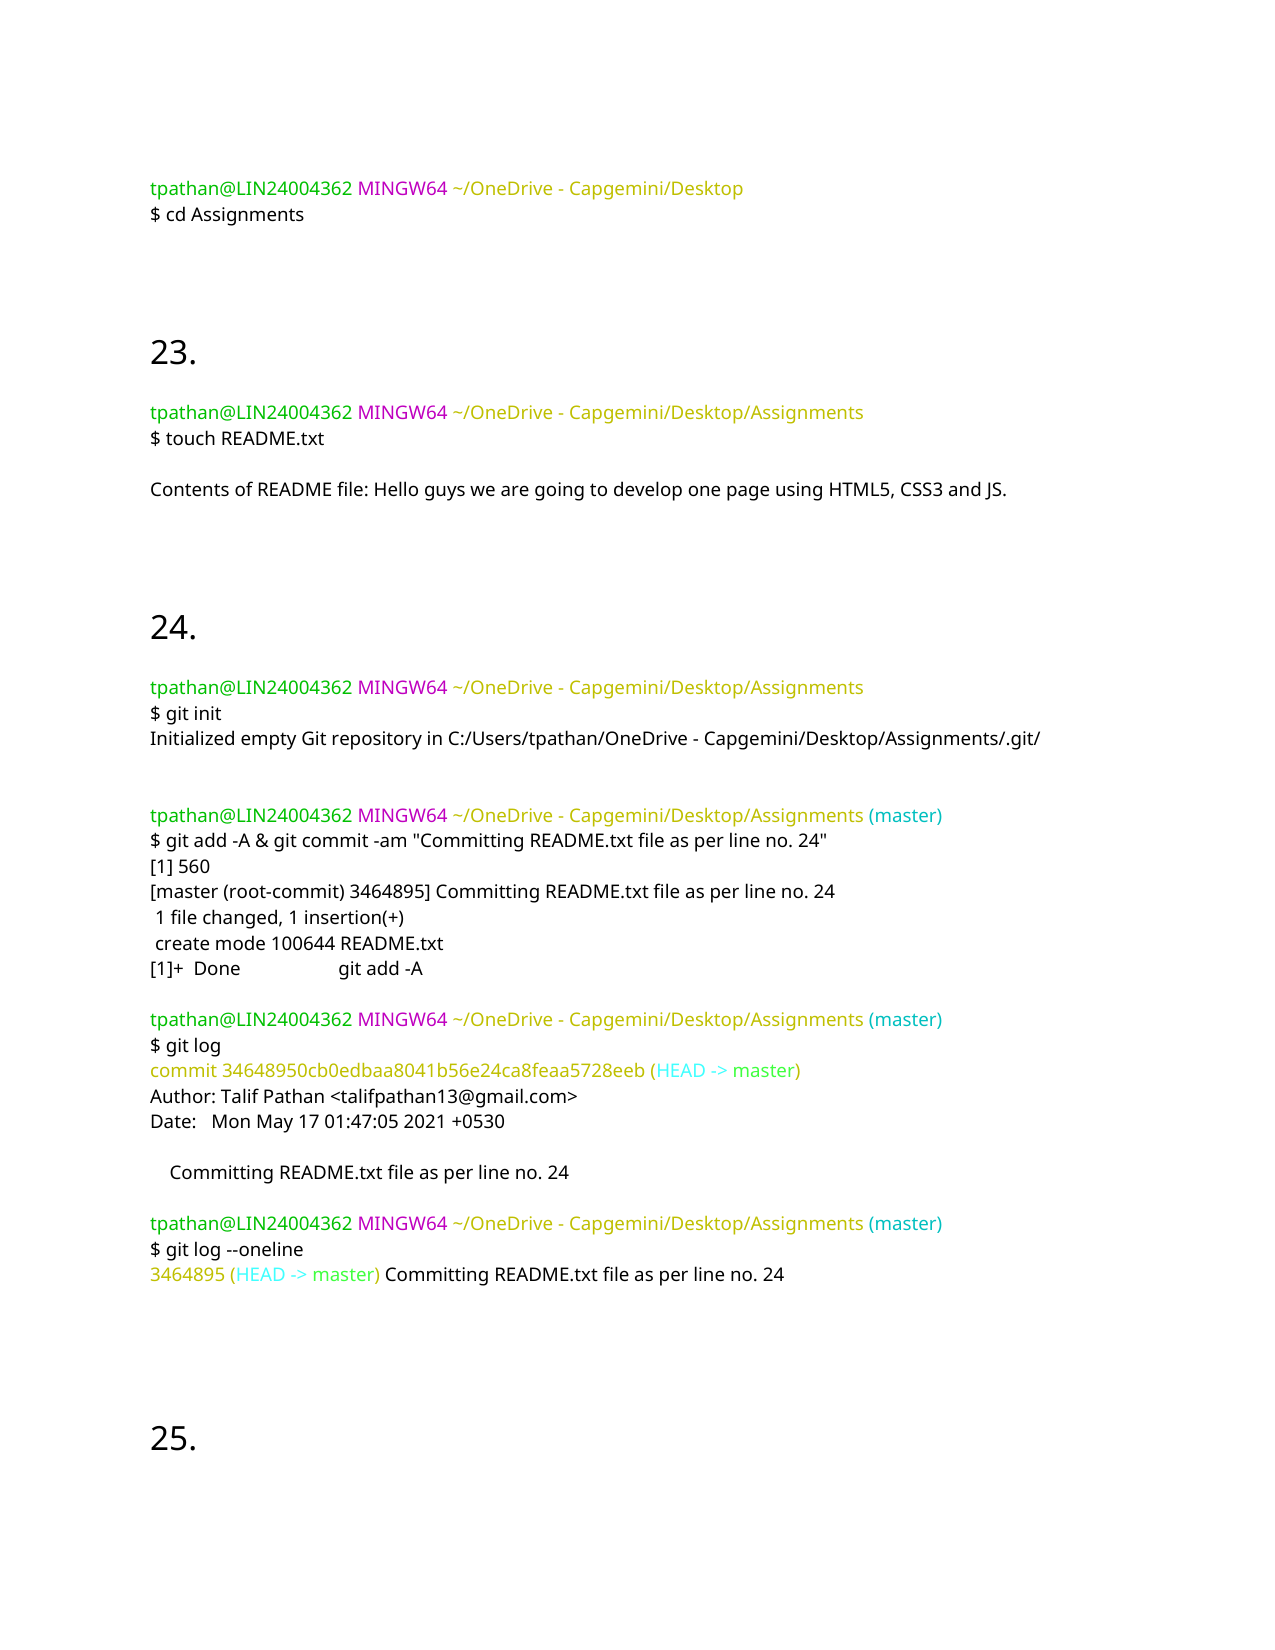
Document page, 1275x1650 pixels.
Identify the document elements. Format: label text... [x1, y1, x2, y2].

text tpathan@LIN24004362 MINGW64 ~/OneDrive - Capgemini/Desktop/Assignments (master) [150, 802, 1125, 828]
text 3464895 (HEAD -> master) Committing README.txt file as per line no. 24 [150, 1262, 1125, 1287]
text tpathan@LIN24004362 MINGW64 ~/OneDrive - Capgemini/Desktop/Assignments [150, 675, 1125, 700]
text $ touch README.txt [150, 425, 1125, 451]
text tpathan@LIN24004362 MINGW64 ~/OneDrive - Capgemini/Desktop/Assignments [150, 399, 1125, 425]
text [1]+ Done git add -A [150, 955, 1125, 981]
text [1] 560 [150, 853, 1125, 879]
text Author: Talif Pathan <talifpathan13@gmail.com> [150, 1083, 1125, 1108]
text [150, 1211, 1125, 1236]
text commit 34648950cb0edbaa8041b56e24ca8feaa5728eeb (HEAD -> master) [150, 1057, 1125, 1083]
text create mode 100644 README.txt [150, 930, 1125, 955]
text Contents of README file: Hello guys we are going to develop one page using HTML5, CSS3 and JS. [150, 476, 1125, 502]
text [master (root-commit) 3464895] Committing README.txt file as per line no. 24 [150, 879, 1125, 904]
text Initialized empty Git repository in C:/Users/tpathan/OneDrive - Capgemini/Desktop/Assignments/.git/ [150, 726, 1125, 751]
text 24. [150, 604, 1125, 649]
text $ cd Assignments [150, 201, 1125, 227]
text $ git log [150, 1032, 1125, 1057]
text $ git add -A & git commit -am "Committing README.txt file as per line no. 24" [150, 828, 1125, 853]
text 25. [150, 1415, 1125, 1460]
text 1 file changed, 1 insertion(+) [150, 904, 1125, 930]
text $ git log --oneline [150, 1236, 1125, 1262]
text $ git init [150, 700, 1125, 726]
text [150, 176, 1125, 201]
text Committing README.txt file as per line no. 24 [150, 1159, 1125, 1185]
text 23. [150, 329, 1125, 374]
text tpathan@LIN24004362 MINGW64 ~/OneDrive - Capgemini/Desktop/Assignments (master) [150, 1006, 1125, 1032]
text Date: Mon May 17 01:47:05 2021 +0530 [150, 1108, 1125, 1134]
